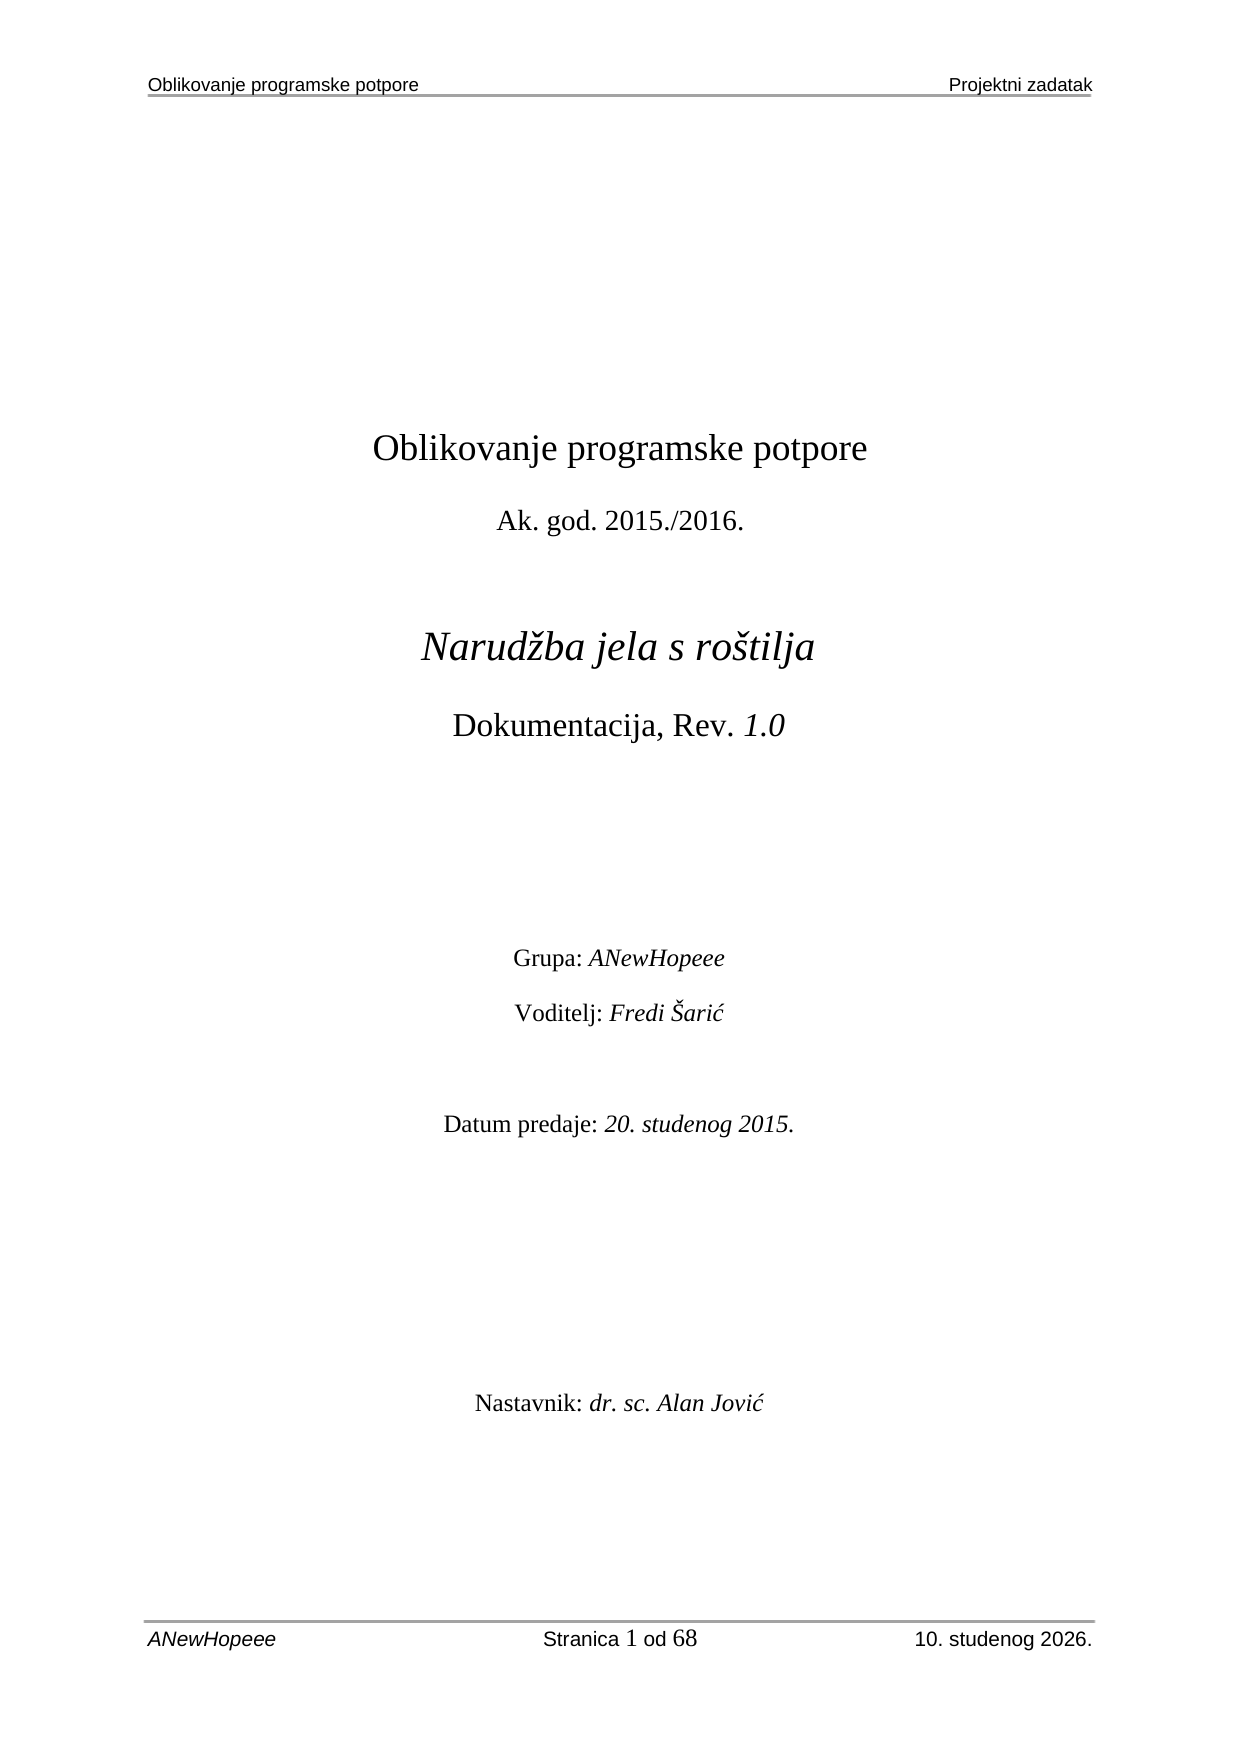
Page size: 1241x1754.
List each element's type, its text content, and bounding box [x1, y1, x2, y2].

text Datum predaje: 20. studenog 2015. [148, 1109, 1093, 1138]
text Ak. god. 2015./2016. [148, 503, 1093, 536]
text Grupa: ANewHopeee [148, 943, 1093, 971]
text Dokumentacija, Rev. 1.0 [148, 706, 1093, 744]
text Oblikovanje programske potpore [148, 426, 1093, 469]
text Nastavnik: dr. sc. Alan Jović [148, 1388, 1093, 1416]
text Narudžba jela s roštilja [148, 621, 1093, 669]
text Voditelj: Fredi Šarić [148, 998, 1093, 1027]
